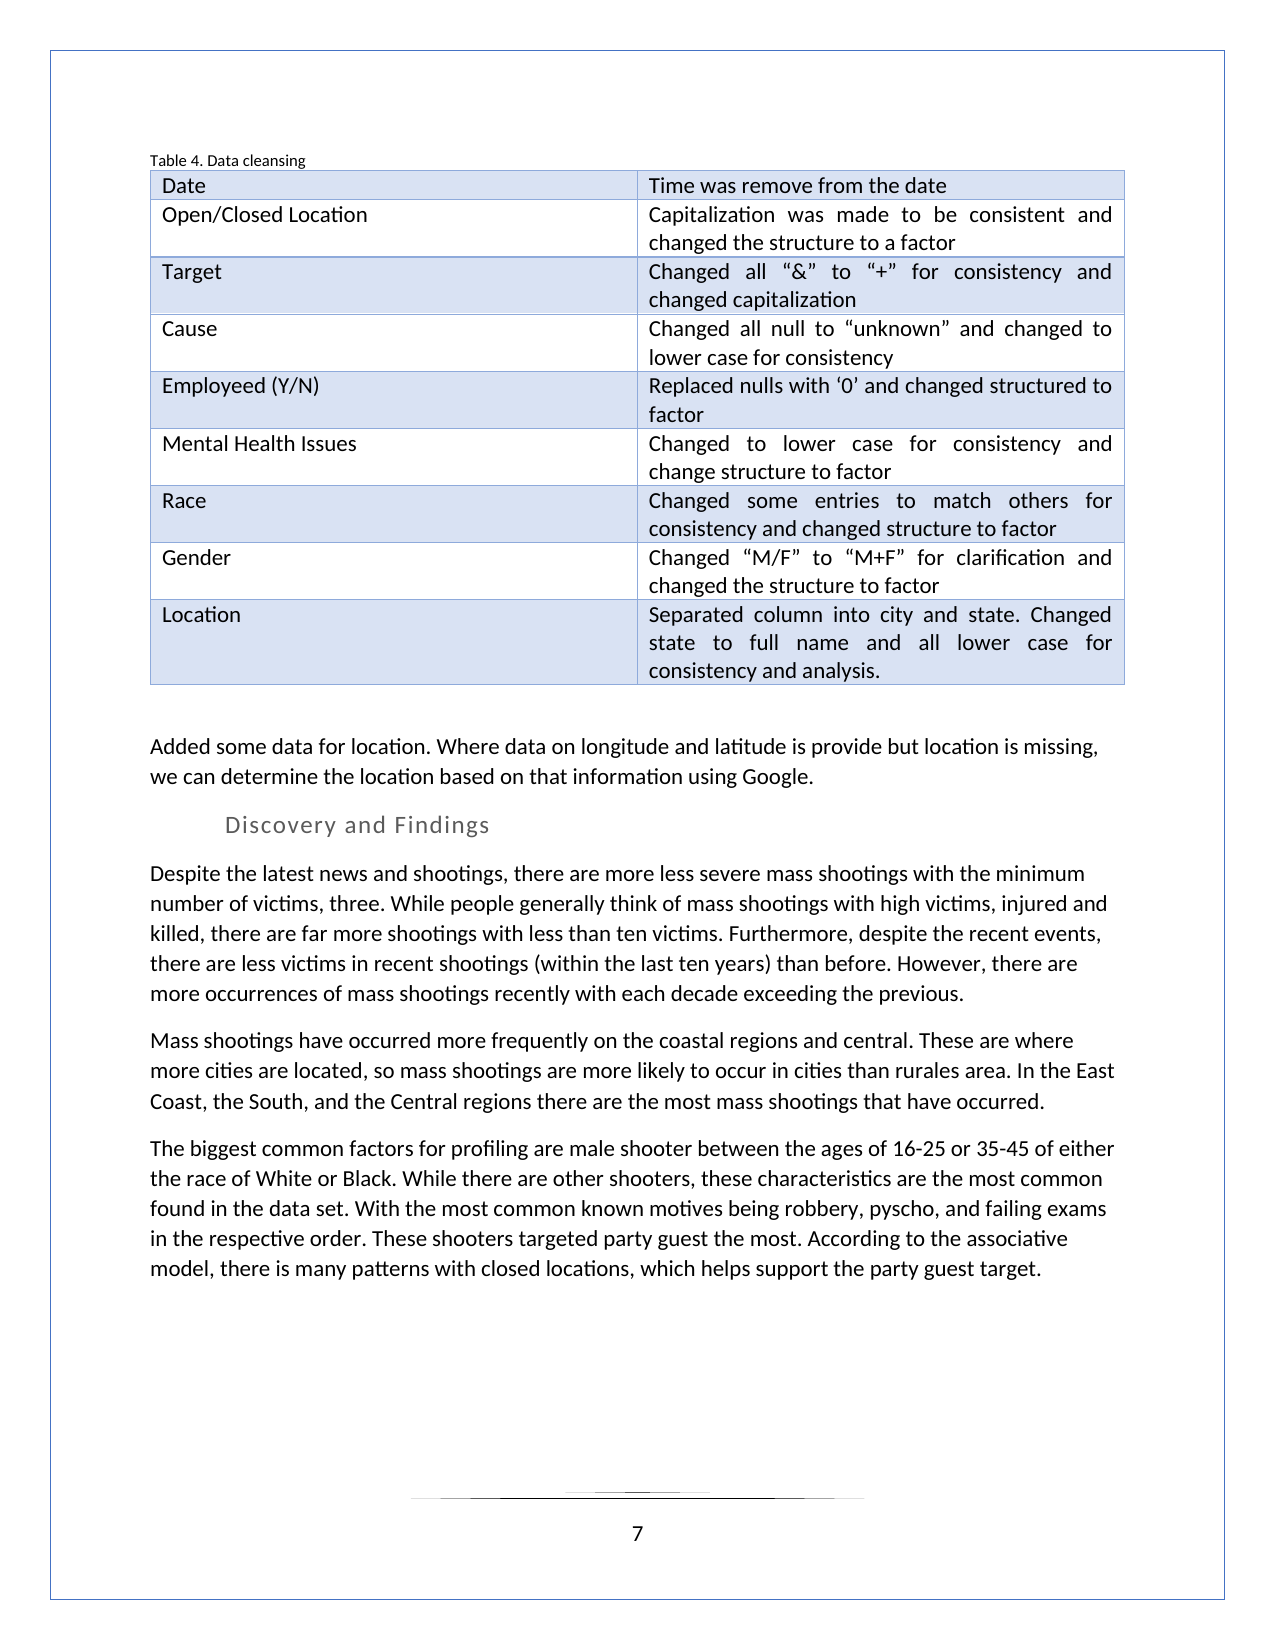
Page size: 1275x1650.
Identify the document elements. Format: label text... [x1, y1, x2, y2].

table_cell Changed all null to “unknown” and changed to lower case for consistency [638, 315, 1124, 371]
subtitle Discovery and Findings [225, 809, 1125, 839]
table_cell Capitalization was made to be consistent and changed the structure to a factor [638, 200, 1124, 256]
table_cell Gender [151, 543, 637, 599]
table_cell Target [151, 258, 637, 313]
text The biggest common factors for profiling are male shooter between the ages of 16-25 or 35-45 of either the race of White or Black. While there are other shooters, these characteristics are the most common found in the data set. With the most common known motives being robbery, pyscho, and failing exams in the respective order. These shooters targeted party guest the most. According to the associative model, there is many patterns with closed locations, which helps support the party guest target. [150, 1134, 1125, 1282]
table_cell Mental Health Issues [151, 429, 637, 485]
table_cell Changed to lower case for consistency and change structure to factor [638, 429, 1124, 485]
text Mass shootings have occurred more frequently on the coastal regions and central. These are where more cities are located, so mass shootings are more likely to occur in cities than rurales area. In the East Coast, the South, and the Central regions there are the most mass shootings that have occurred. [150, 1026, 1125, 1115]
table_cell Employeed (Y/N) [151, 372, 637, 428]
table_cell Separated column into city and state. Changed state to full name and all lower case for consistency and analysis. [638, 600, 1124, 684]
table_cell Cause [151, 315, 637, 371]
table_header Time was remove from the date [638, 171, 1124, 199]
text Despite the latest news and shootings, there are more less severe mass shootings with the minimum number of victims, three. While people generally think of mass shootings with high victims, injured and killed, there are far more shootings with less than ten victims. Furthermore, despite the recent events, there are less victims in recent shootings (within the last ten years) than before. However, there are more occurrences of mass shootings recently with each decade exceeding the previous. [150, 859, 1125, 1007]
text Added some data for location. Where data on longitude and latitude is provide but location is missing, we can determine the location based on that information using Google. [150, 732, 1125, 790]
table_cell Changed some entries to match others for consistency and changed structure to factor [638, 486, 1124, 542]
table_cell Open/Closed Location [151, 200, 637, 256]
table_cell Race [151, 486, 637, 542]
table_cell Location [151, 600, 637, 684]
table_cell Changed all “&” to “+” for consistency and changed capitalization [638, 258, 1124, 313]
table_cell Replaced nulls with ‘0’ and changed structured to factor [638, 372, 1124, 428]
table_header Date [151, 171, 637, 199]
table_cell Changed “M/F” to “M+F” for clarification and changed the structure to factor [638, 543, 1124, 599]
text Table 4. Data cleansing [150, 150, 1125, 170]
